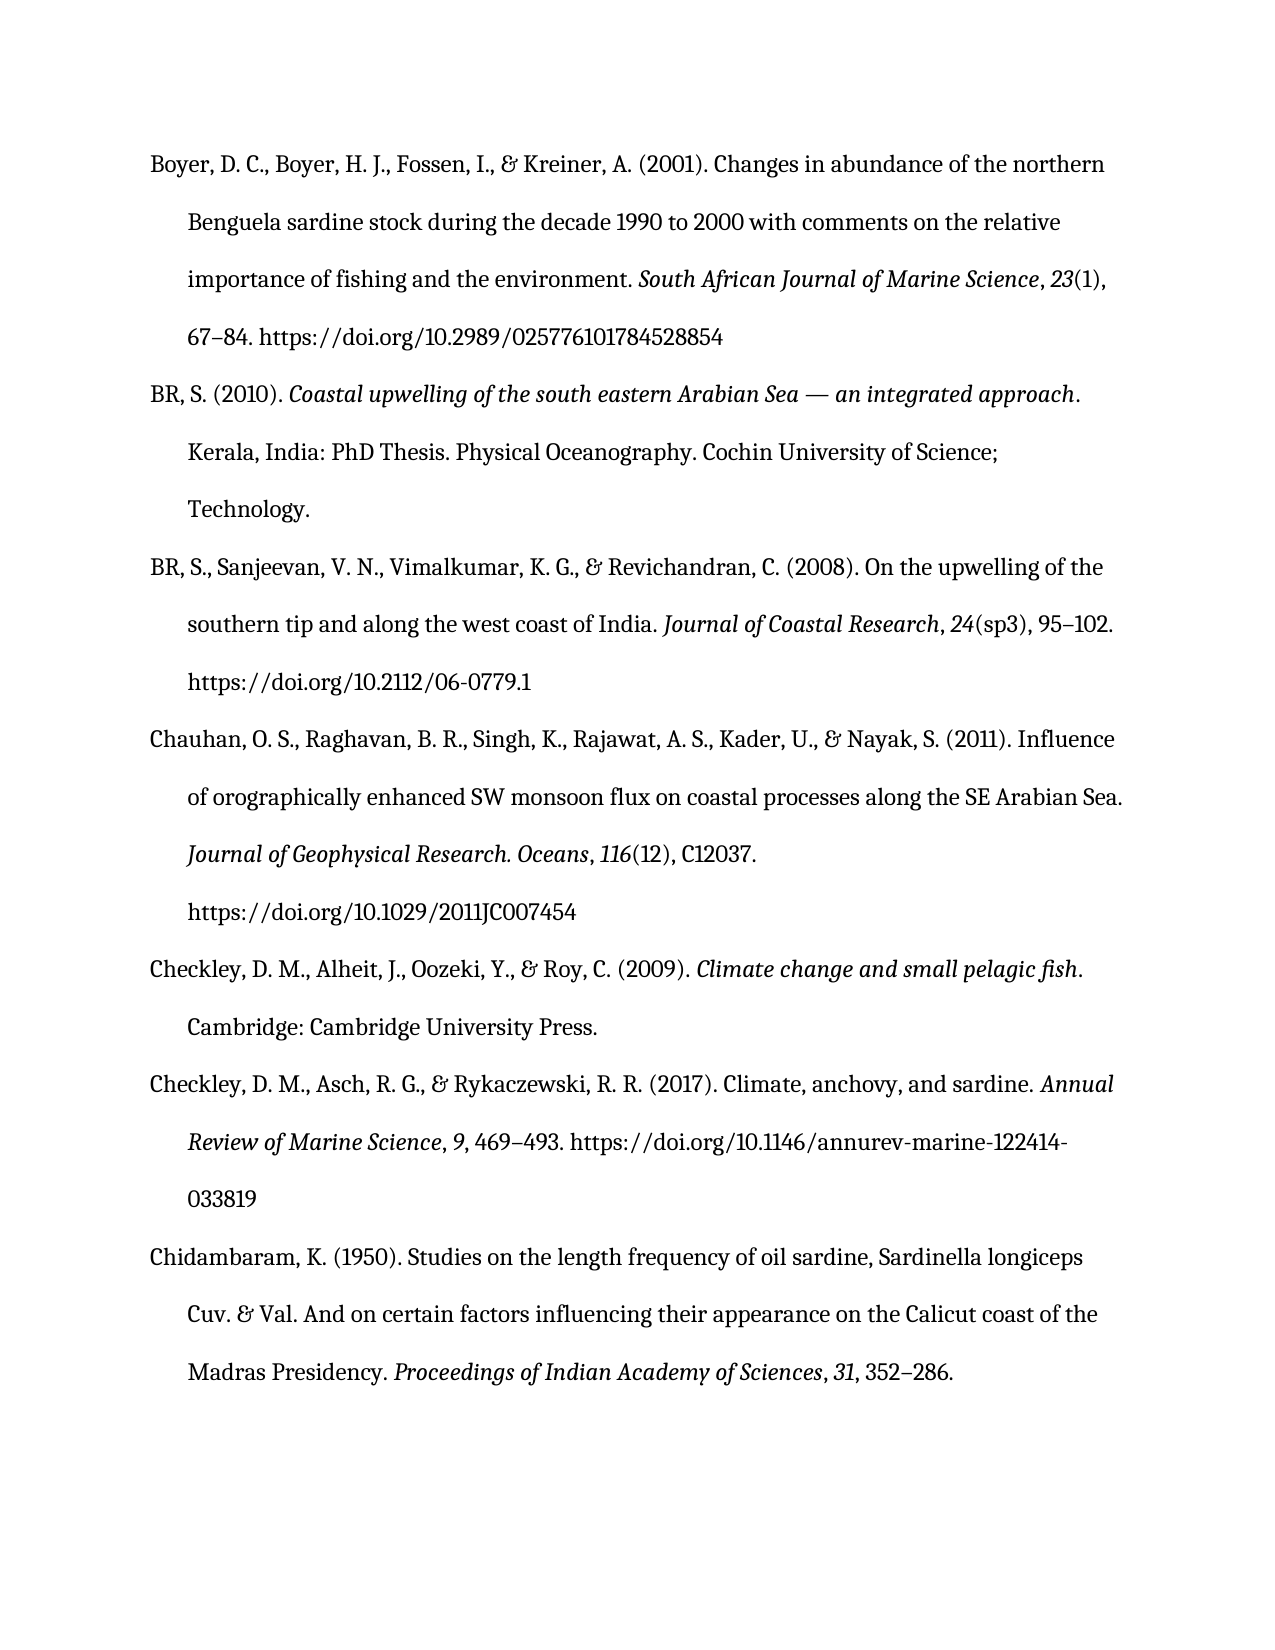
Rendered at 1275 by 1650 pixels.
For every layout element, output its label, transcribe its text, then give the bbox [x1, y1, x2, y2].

text BR, S., Sanjeevan, V. N., Vimalkumar, K. G., & Revichandran, C. (2008). On the upwelling of the southern tip and along the west coast of India. Journal of Coastal Research, 24(sp3), 95–102. https://doi.org/10.2112/06-0779.1 [150, 552, 1125, 696]
text Boyer, D. C., Boyer, H. J., Fossen, I., & Kreiner, A. (2001). Changes in abundance of the northern Benguela sardine stock during the decade 1990 to 2000 with comments on the relative importance of fishing and the environment. South African Journal of Marine Science, 23(1), 67–84. https://doi.org/10.2989/025776101784528854 [150, 150, 1125, 351]
text Checkley, D. M., Alheit, J., Oozeki, Y., & Roy, C. (2009). Climate change and small pelagic fish. Cambridge: Cambridge University Press. [150, 955, 1125, 1041]
text BR, S. (2010). Coastal upwelling of the south eastern Arabian Sea — an integrated approach. Kerala, India: PhD Thesis. Physical Oceanography. Cochin University of Science; Technology. [150, 380, 1125, 524]
text Checkley, D. M., Asch, R. G., & Rykaczewski, R. R. (2017). Climate, anchovy, and sardine. Annual Review of Marine Science, 9, 469–493. https://doi.org/10.1146/annurev-marine-122414-033819 [150, 1070, 1125, 1214]
text Chidambaram, K. (1950). Studies on the length frequency of oil sardine, Sardinella longiceps Cuv. & Val. And on certain factors influencing their appearance on the Calicut coast of the Madras Presidency. Proceedings of Indian Academy of Sciences, 31, 352–286. [150, 1242, 1125, 1386]
text Chauhan, O. S., Raghavan, B. R., Singh, K., Rajawat, A. S., Kader, U., & Nayak, S. (2011). Influence of orographically enhanced SW monsoon flux on coastal processes along the SE Arabian Sea. Journal of Geophysical Research. Oceans, 116(12), C12037. https://doi.org/10.1029/2011JC007454 [150, 725, 1125, 926]
